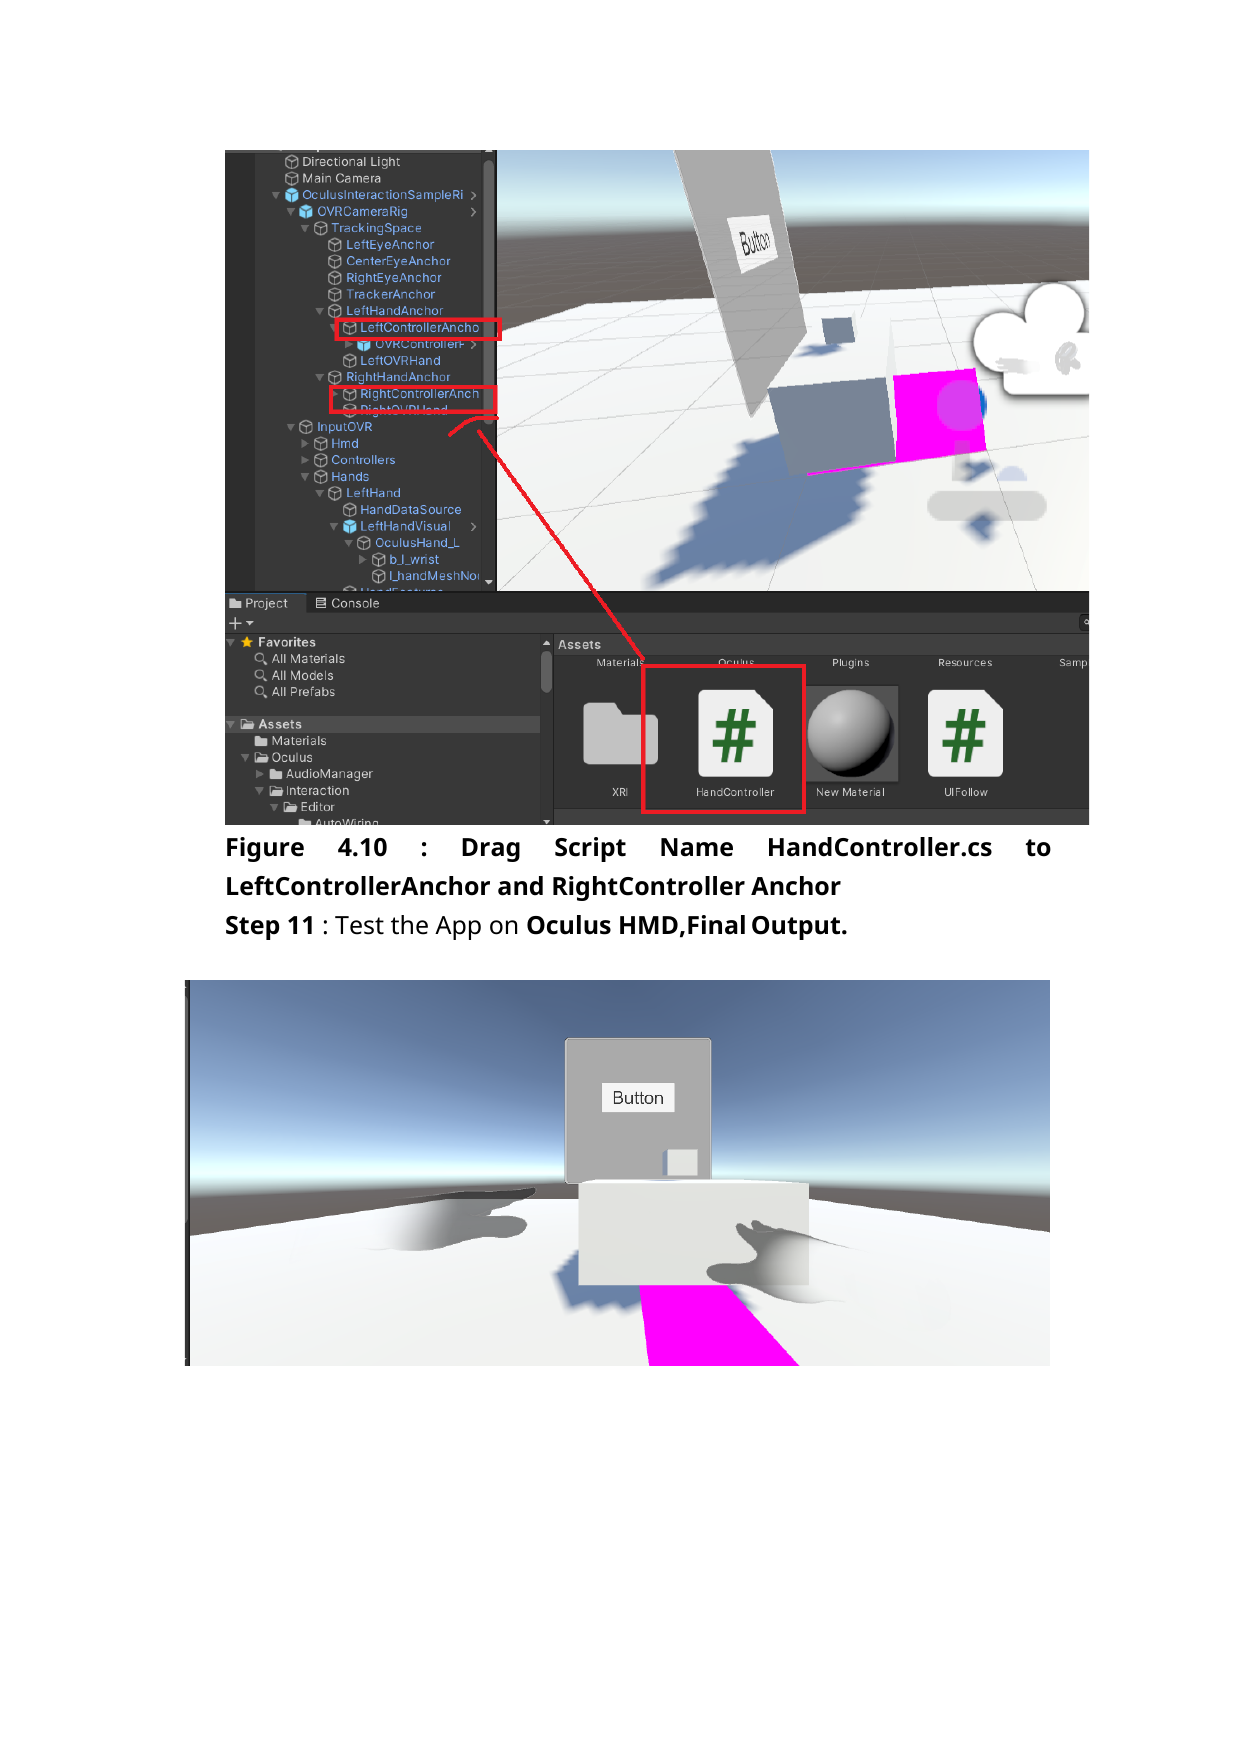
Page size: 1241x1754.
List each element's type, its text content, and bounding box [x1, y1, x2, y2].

text Step 11 : Test the App on Oculus HMD,Final Output. [225, 908, 1053, 942]
text Figure 4.10 : Drag Script Name HandController.cs to LeftControllerAnchor and RightController Anchor [225, 829, 1053, 903]
picture [184, 980, 1050, 1366]
picture [225, 150, 1090, 825]
